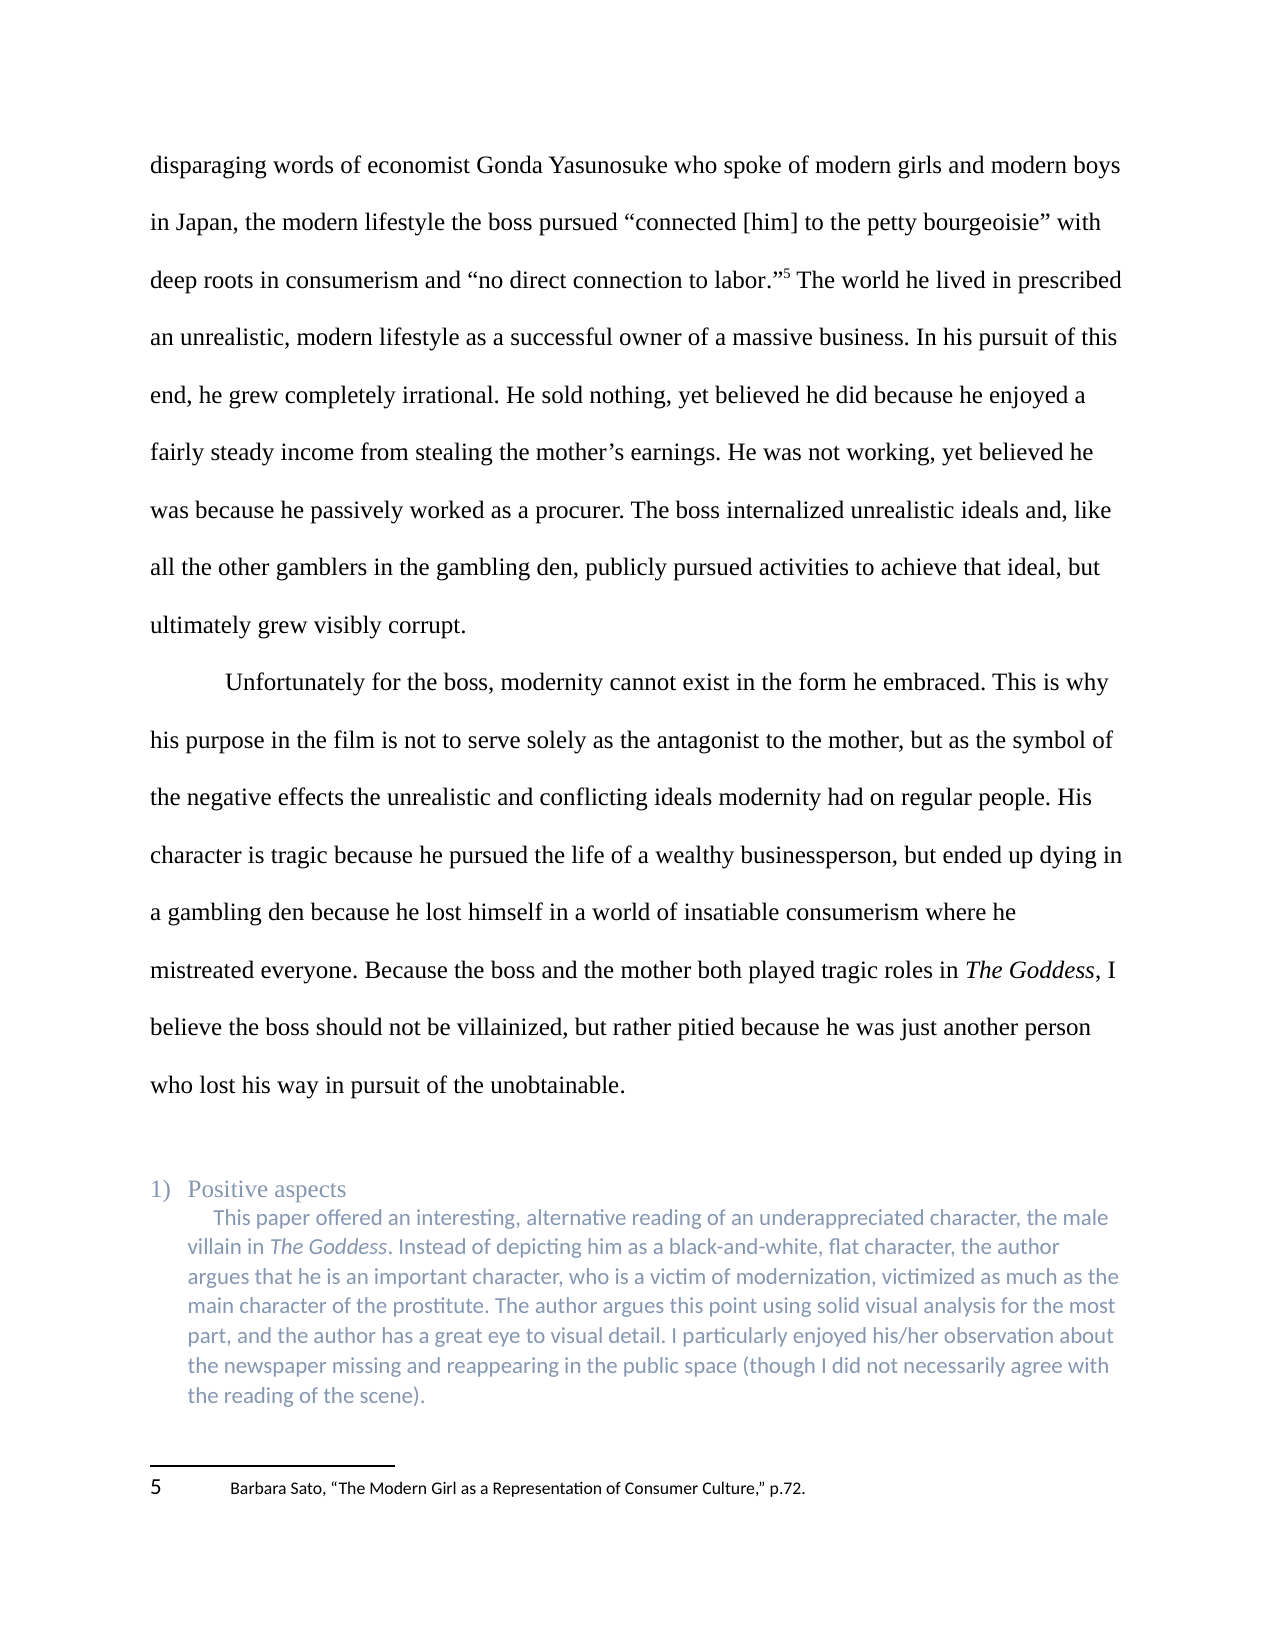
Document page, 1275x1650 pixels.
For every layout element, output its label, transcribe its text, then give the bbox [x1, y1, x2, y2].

text This paper offered an interesting, alternative reading of an underappreciated character, the male villain in The Goddess. Instead of depicting him as a black-and-white, flat character, the author argues that he is an important character, who is a victim of modernization, victimized as much as the main character of the prostitute. The author argues this point using solid visual analysis for the most part, and the author has a great eye to visual detail. I particularly enjoyed his/her observation about the newspaper missing and reappearing in the public space (though I did not necessarily agree with the reading of the scene). [187, 1203, 1125, 1409]
text Unfortunately for the boss, modernity cannot exist in the form he embraced. This is why his purpose in the film is not to serve solely as the antagonist to the mother, but as the symbol of the negative effects the unrealistic and conflicting ideals modernity had on regular people. His character is tragic because he pursued the life of a wealthy businessperson, but ended up dying in a gambling den because he lost himself in a world of insatiable consumerism where he mistreated everyone. Because the boss and the mother both played tragic roles in The Goddess, I believe the boss should not be villainized, but rather pitied because he was just another person who lost his way in pursuit of the unobtainable. [150, 667, 1125, 1099]
list Positive aspects [150, 1174, 1125, 1203]
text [150, 150, 1125, 639]
